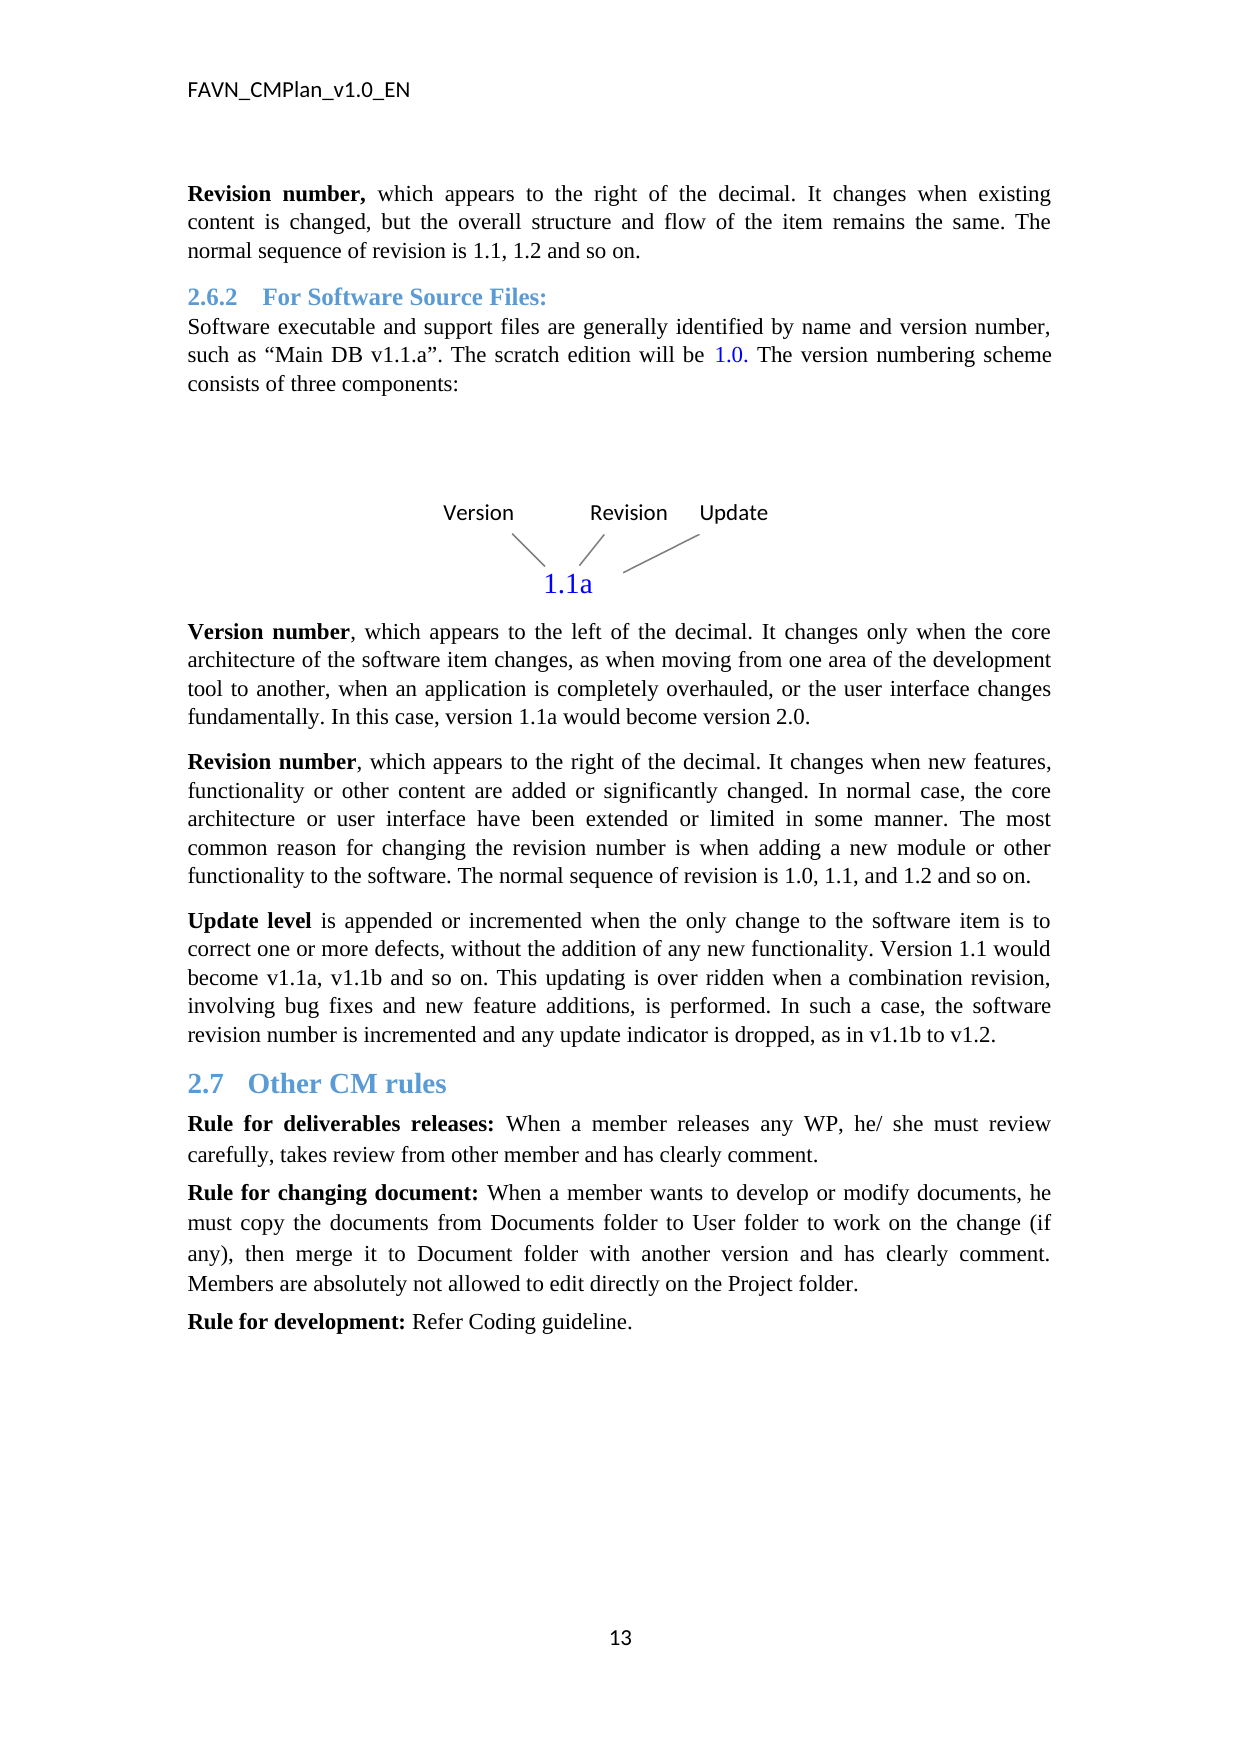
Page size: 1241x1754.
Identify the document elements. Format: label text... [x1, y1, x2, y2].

text Rule for development: Refer Coding guideline. [187, 1308, 1053, 1335]
text Version number, which appears to the left of the decimal. It changes only when the core architecture of the software item changes, as when moving from one area of the development tool to another, when an application is completely overhauled, or the user interface changes fundamentally. In this case, version 1.1a would become version 2.0. [187, 505, 1053, 729]
text Update level is appended or incremented when the only change to the software item is to correct one or more defects, without the addition of any new functionality. Version 1.1 would become v1.1a, v1.1b and so on. This updating is over ridden when a combination revision, involving bug fixes and new feature additions, is performed. In such a case, the software revision number is incremented and any update indicator is dropped, as in v1.1b to v1.2. [187, 907, 1053, 1047]
text Rule for changing document: When a member wants to develop or modify documents, he must copy the documents from Documents folder to User folder to work on the change (if any), then merge it to Document folder with another version and has clearly comment. Members are absolutely not allowed to edit directly on the Project folder. [187, 1179, 1053, 1296]
subtitle Other CM rules [187, 1066, 1053, 1099]
subtitle For Software Source Files: [187, 282, 1053, 311]
text Rule for deliverables releases: When a member releases any WP, he/ she must review carefully, takes review from other member and has clearly comment. [187, 1110, 1053, 1167]
text Revision number, which appears to the right of the decimal. It changes when new features, functionality or other content are added or significantly changed. In normal case, the core architecture or user interface have been extended or limited in some manner. The most common reason for changing the revision number is when adding a new module or other functionality to the software. The normal sequence of revision is 1.0, 1.1, and 1.2 and so on. [187, 748, 1053, 888]
text Revision number, which appears to the right of the decimal. It changes when existing content is changed, but the overall structure and flow of the item remains the same. The normal sequence of revision is 1.1, 1.2 and so on. [187, 180, 1053, 263]
text Software executable and support files are generally identified by name and version number, such as “Main DB v1.1.a”. The scratch edition will be 1.0. The version numbering scheme consists of three components: [187, 313, 1053, 396]
